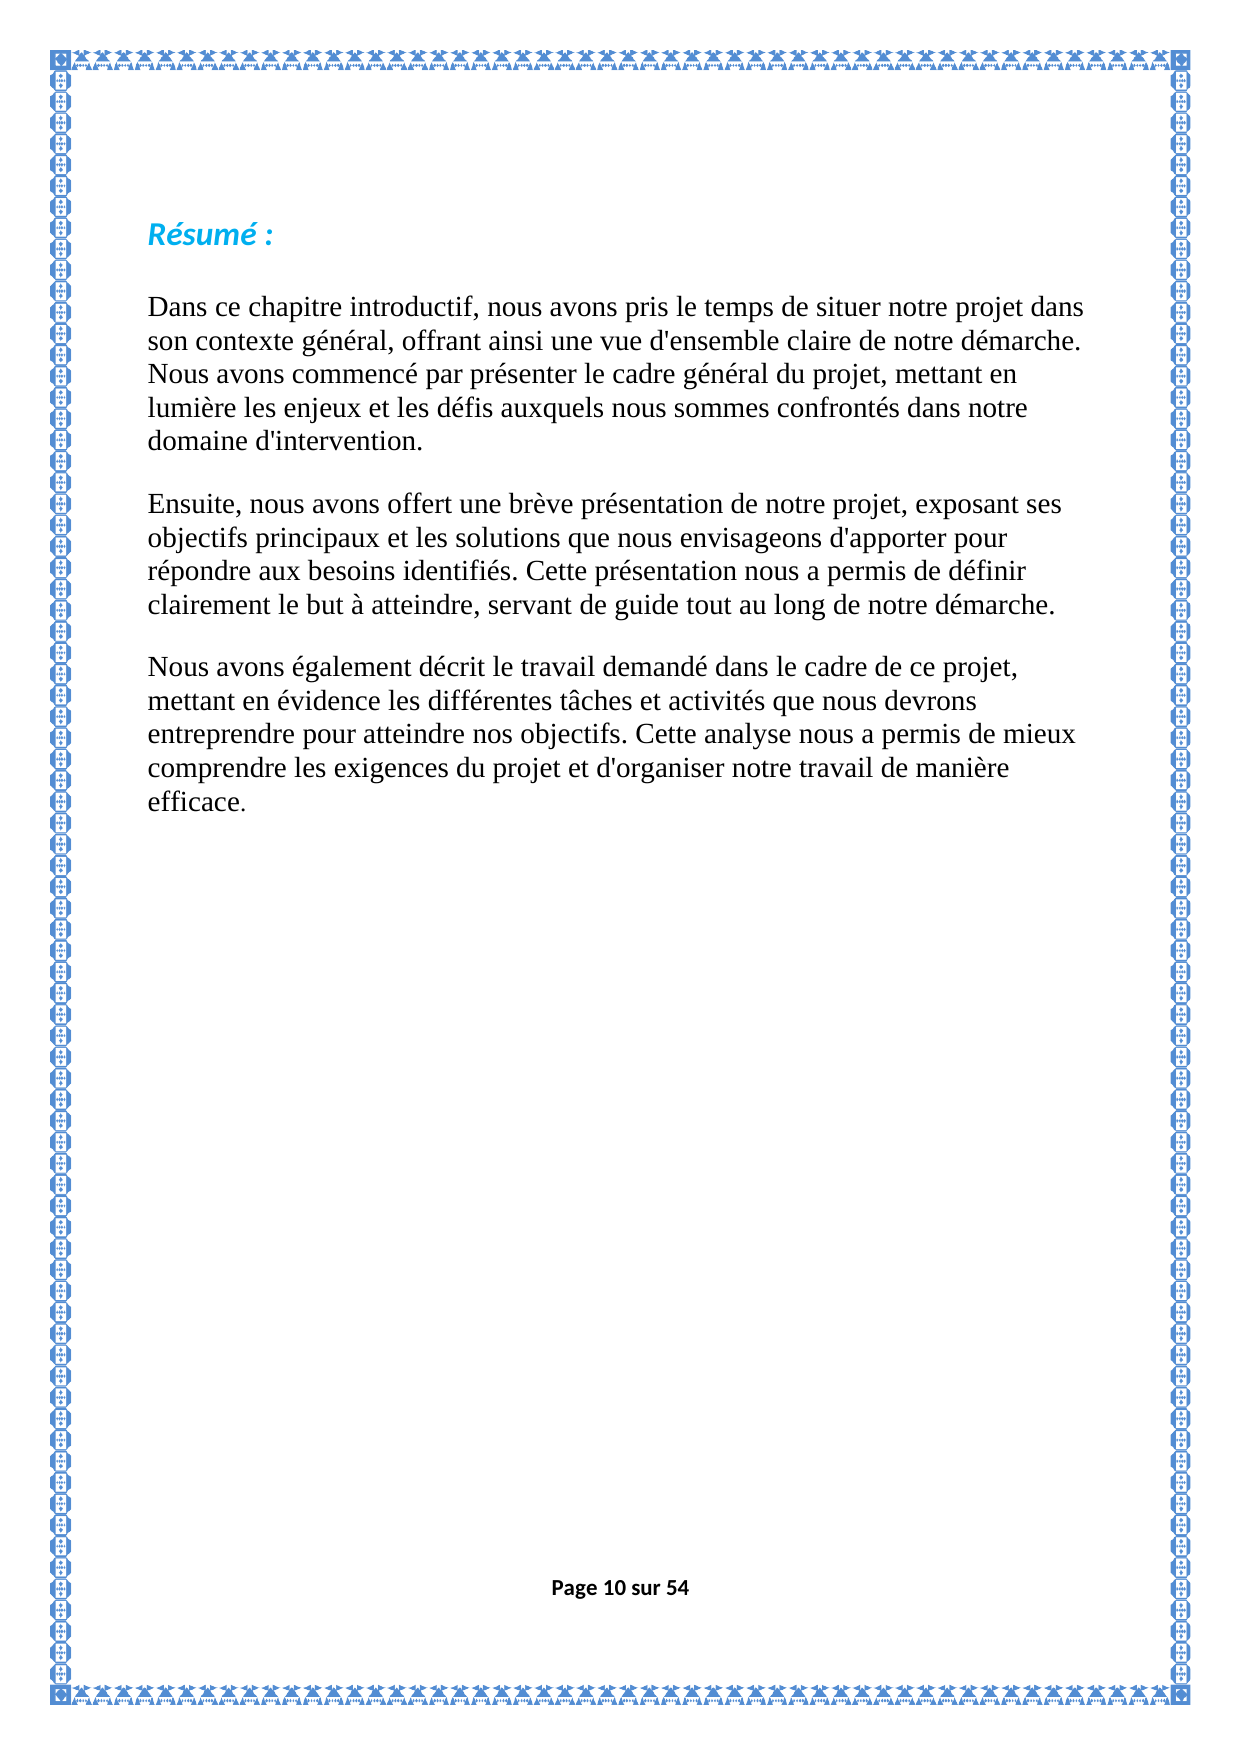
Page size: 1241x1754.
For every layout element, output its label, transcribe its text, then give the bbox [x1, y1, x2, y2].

text Nous avons également décrit le travail demandé dans le cadre de ce projet, mettant en évidence les différentes tâches et activités que nous devrons entreprendre pour atteindre nos objectifs. Cette analyse nous a permis de mieux comprendre les exigences du projet et d'organiser notre travail de manière efficace. [147, 649, 1096, 817]
text Dans ce chapitre introductif, nous avons pris le temps de situer notre projet dans son contexte général, offrant ainsi une vue d'ensemble claire de notre démarche. Nous avons commencé par présenter le cadre général du projet, mettant en lumière les enjeux et les défis auxquels nous sommes confrontés dans notre domaine d'intervention. [147, 289, 1096, 457]
text Résumé : [147, 213, 1194, 254]
text Page 10 sur 54 [146, 1573, 1094, 1601]
text Ensuite, nous avons offert une brève présentation de notre projet, exposant ses objectifs principaux et les solutions que nous envisageons d'apporter pour répondre aux besoins identifiés. Cette présentation nous a permis de définir clairement le but à atteindre, servant de guide tout au long de notre démarche. [147, 486, 1064, 620]
picture [50, 50, 1191, 1705]
